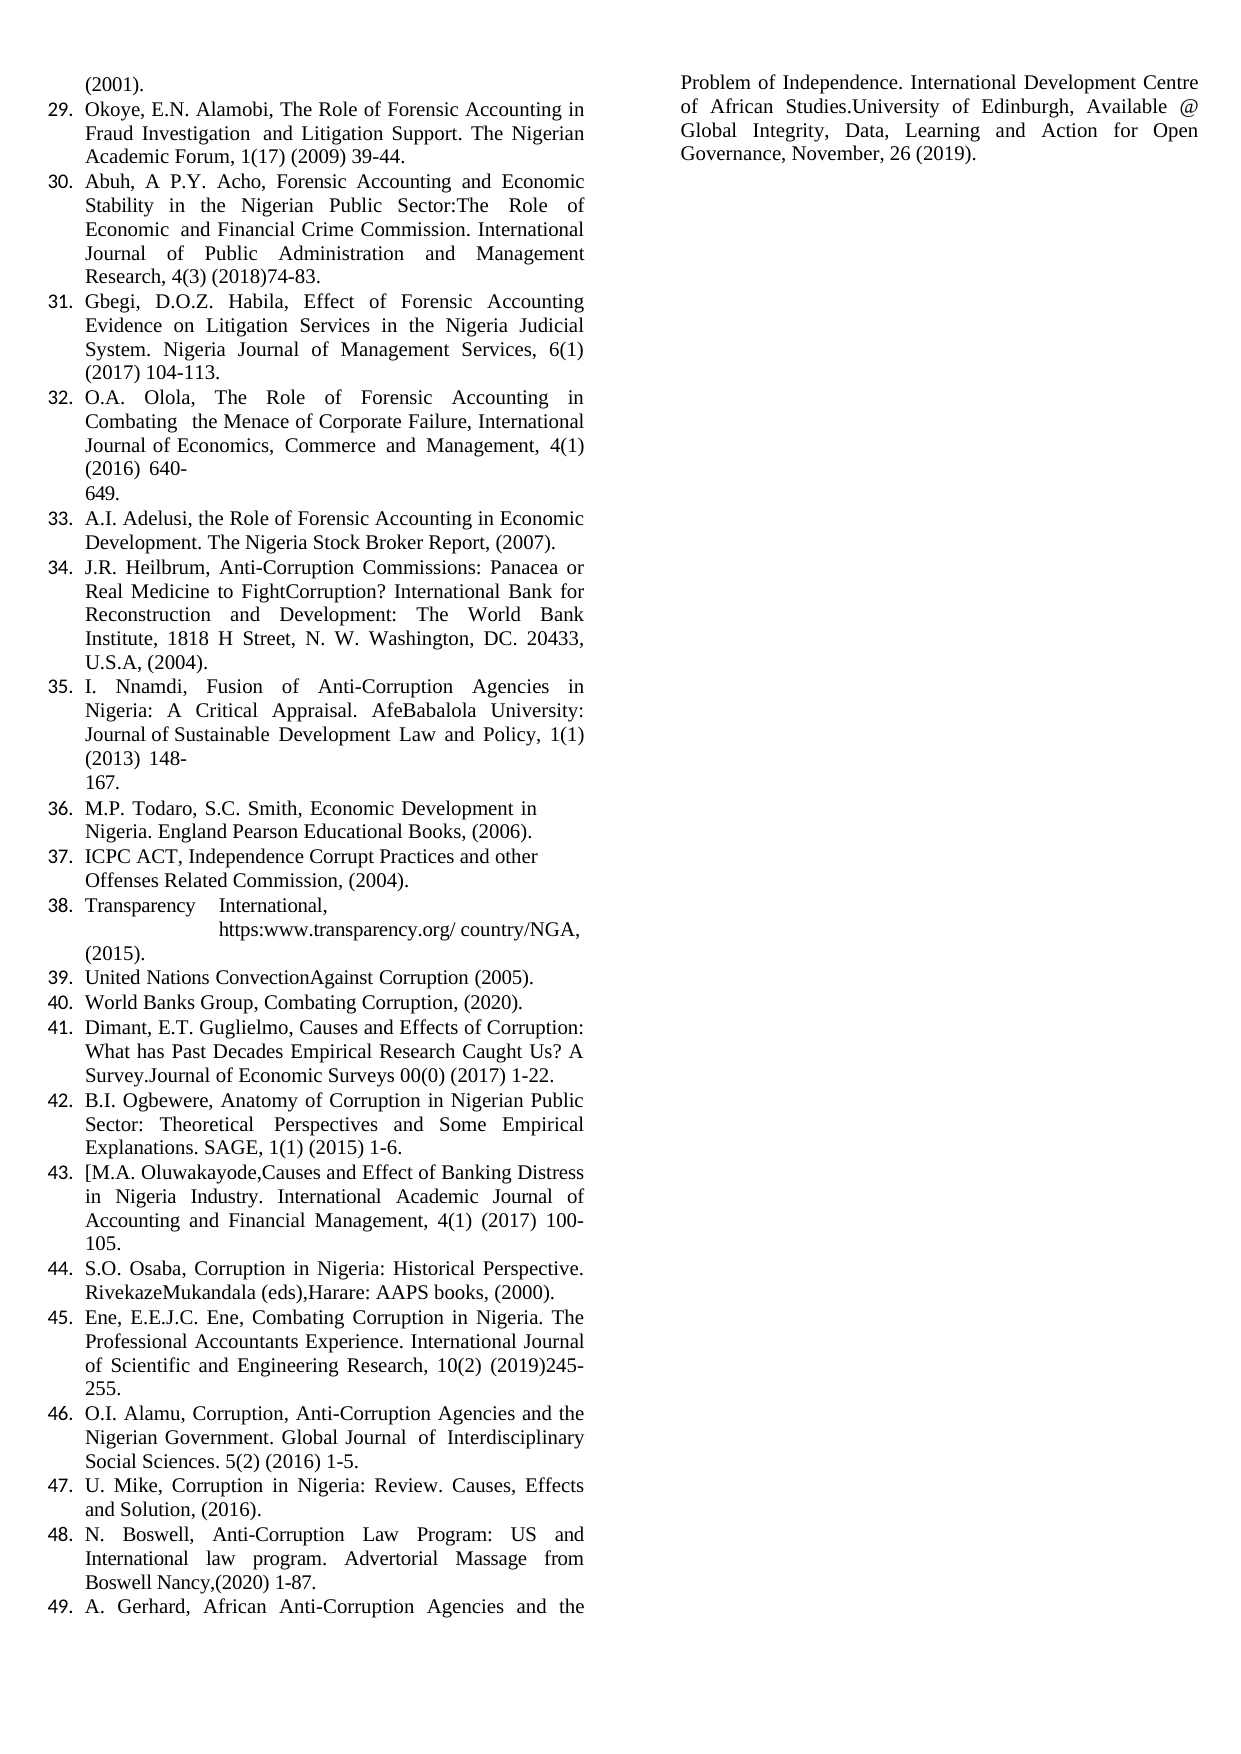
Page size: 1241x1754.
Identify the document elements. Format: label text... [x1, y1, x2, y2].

list O.I. Alamu, Corruption, Anti-Corruption Agencies and the Nigerian Government. Global Journal of Interdisciplinary Social Sciences. 5(2) (2016) 1-5. [47, 1400, 584, 1473]
list Ene, E.E.J.C. Ene, Combating Corruption in Nigeria. The Professional Accountants Experience. International Journal of Scientific and Engineering Research, 10(2) (2019)245-255. [47, 1304, 584, 1400]
list M.P. Todaro, S.C. Smith, Economic Development in Nigeria. England Pearson Educational Books, (2006). [47, 795, 584, 843]
text 167. [85, 770, 597, 795]
list A. Gerhard, African Anti-Corruption Agencies and the Problem of Independence. International Development Centre of African Studies.University of Edinburgh, Available @ Global Integrity, Data, Learning and Action for Open Governance, November, 26 (2019). [643, 71, 1198, 165]
list Okoye, E.N. Alamobi, The Role of Forensic Accounting in Fraud Investigation and Litigation Support. The Nigerian Academic Forum, 1(17) (2009) 39-44. [47, 96, 584, 168]
list S.O. Osaba, Corruption in Nigeria: Historical Perspective. RivekazeMukandala (eds),Harare: AAPS books, (2000). [47, 1256, 584, 1304]
list U. Mike, Corruption in Nigeria: Review. Causes, Effects and Solution, (2016). [47, 1473, 584, 1521]
text 649. [85, 480, 597, 505]
list I. Nnamdi, Fusion of Anti-Corruption Agencies in Nigeria: A Critical Appraisal. AfeBabalola University: Journal of Sustainable Development Law and Policy, 1(1) (2013) 148- [47, 674, 584, 770]
list J.R. Heilbrum, Anti-Corruption Commissions: Panacea or Real Medicine to FightCorruption? International Bank for Reconstruction and Development: The World Bank Institute, 1818 H Street, N. W. Washington, DC. 20433, U.S.A, (2004). [47, 554, 584, 674]
list Abuh, A P.Y. Acho, Forensic Accounting and Economic Stability in the Nigerian Public Sector:The Role of Economic and Financial Crime Commission. International Journal of Public Administration and Management Research, 4(3) (2018)74-83. [47, 169, 584, 288]
list N. Boswell, Anti-Corruption Law Program: US and International law program. Advertorial Massage from Boswell Nancy,(2020) 1-87. [47, 1521, 584, 1594]
text (2001). [85, 71, 597, 96]
list United Nations ConvectionAgainst Corruption (2005). [47, 964, 597, 989]
list Dimant, E.T. Guglielmo, Causes and Effects of Corruption: What has Past Decades Empirical Research Caught Us? A Survey.Journal of Economic Surveys 00(0) (2017) 1-22. [47, 1015, 584, 1087]
list ICPC ACT, Independence Corrupt Practices and other Offenses Related Commission, (2004). [47, 844, 584, 892]
list [M.A. Oluwakayode,Causes and Effect of Banking Distress in Nigeria Industry. International Academic Journal of Accounting and Financial Management, 4(1) (2017) 100-105. [47, 1159, 584, 1255]
list Transparency International, https:www.transparency.org/ country/NGA, (2015). [47, 892, 585, 964]
list A.I. Adelusi, the Role of Forensic Accounting in Economic Development. The Nigeria Stock Broker Report, (2007). [47, 505, 585, 554]
list B.I. Ogbewere, Anatomy of Corruption in Nigerian Public Sector: Theoretical Perspectives and Some Empirical Explanations. SAGE, 1(1) (2015) 1-6. [47, 1087, 584, 1159]
list O.A. Olola, The Role of Forensic Accounting in Combating the Menace of Corporate Failure, International Journal of Economics, Commerce and Management, 4(1) (2016) 640- [47, 384, 585, 480]
list World Banks Group, Combating Corruption, (2020). [47, 989, 597, 1014]
list Gbegi, D.O.Z. Habila, Effect of Forensic Accounting Evidence on Litigation Services in the Nigeria Judicial System. Nigeria Journal of Management Services, 6(1) (2017) 104-113. [47, 288, 585, 384]
